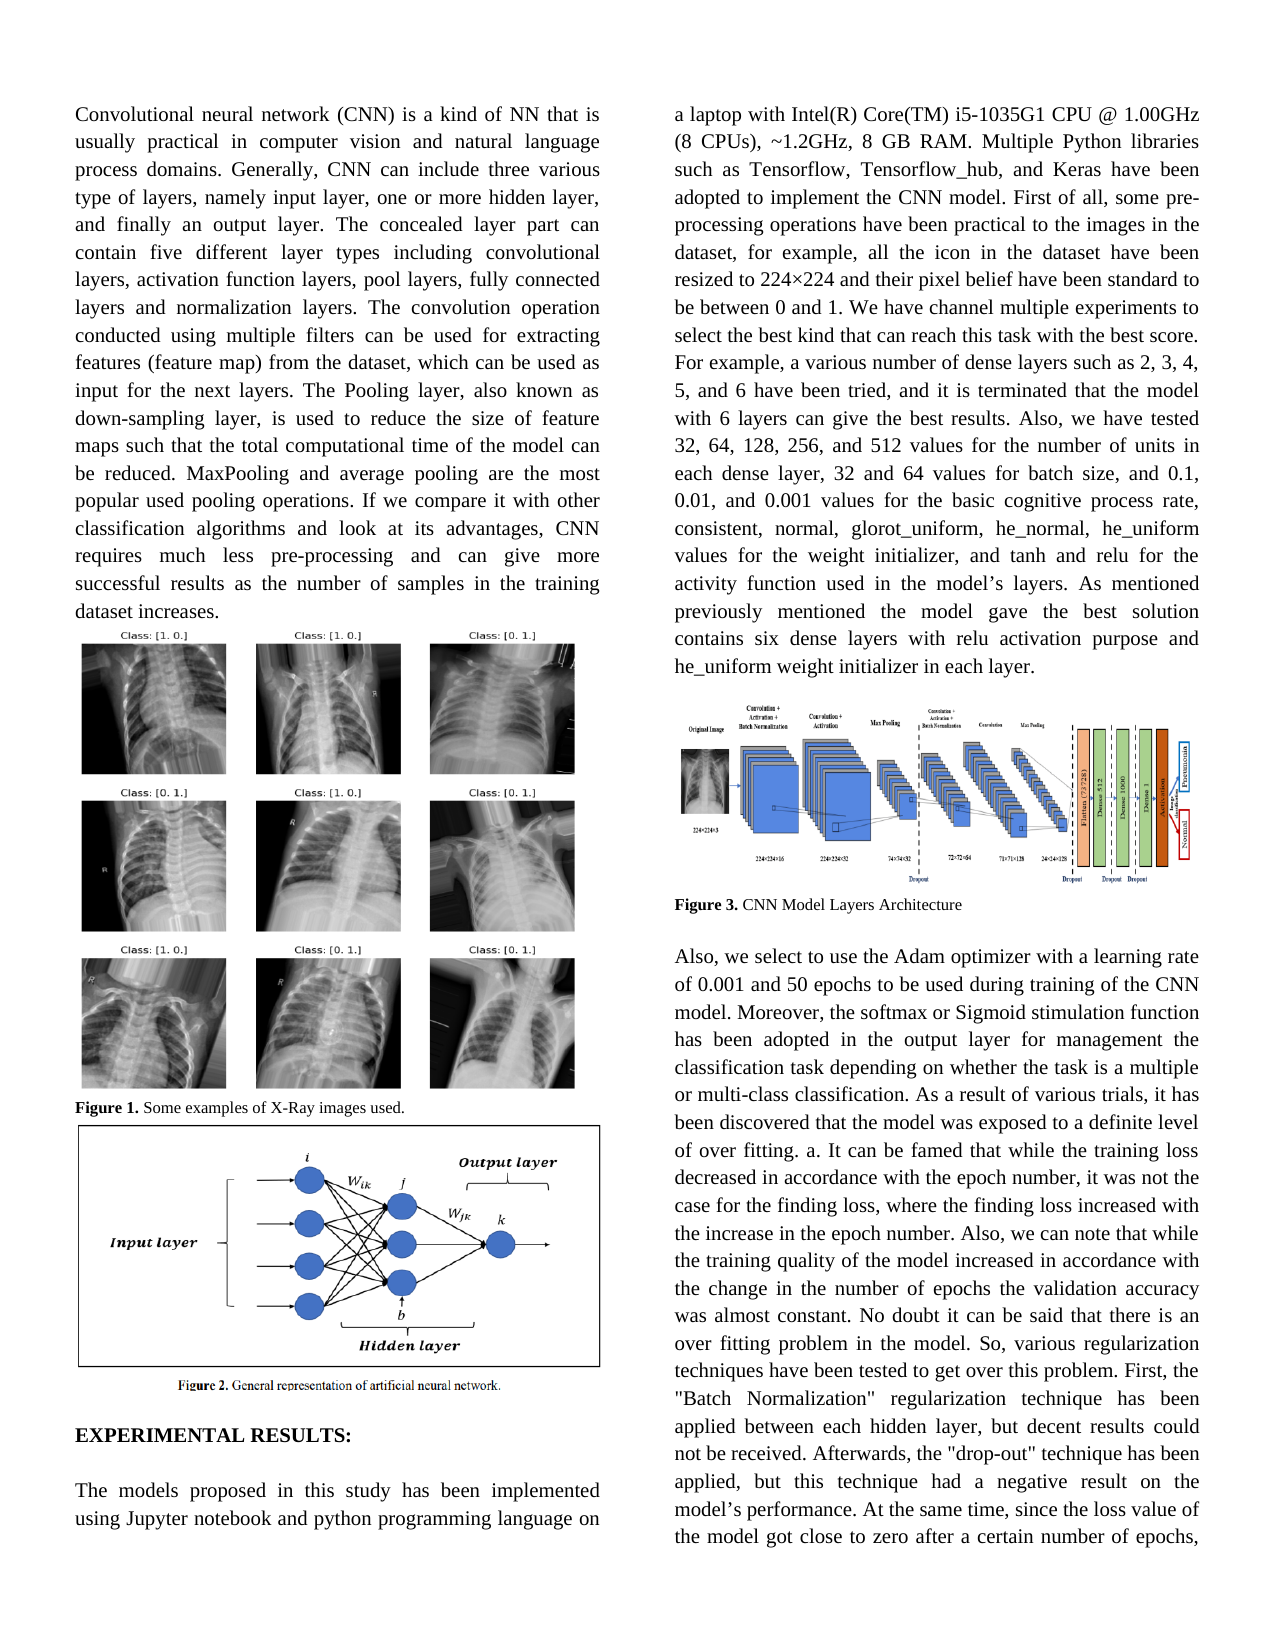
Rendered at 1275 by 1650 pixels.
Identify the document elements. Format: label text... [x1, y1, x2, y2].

picture [75, 1119, 601, 1391]
text EXPERIMENTAL RESULTS: [75, 1423, 601, 1447]
text Convolutional neural network (CNN) is a kind of NN that is usually practical in computer vision and natural language process domains. Generally, CNN can include three various type of layers, namely input layer, one or more hidden layer, and finally an output layer. The concealed layer part can contain five different layer types including convolutional layers, activation function layers, pool layers, fully connected layers and normalization layers. The convolution operation conducted using multiple filters can be used for extracting features (feature map) from the dataset, which can be used as input for the next layers. The Pooling layer, also known as down-sampling layer, is used to reduce the size of feature maps such that the total computational time of the model can be reduced. MaxPooling and average pooling are the most popular used pooling operations. If we compare it with other classification algorithms and look at its advantages, CNN requires much less pre-processing and can give more successful results as the number of samples in the training dataset increases. [75, 102, 601, 623]
picture [674, 681, 1200, 891]
text Figure 3. CNN Model Layers Architecture [674, 895, 1200, 914]
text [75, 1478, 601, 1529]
picture [75, 626, 580, 1094]
text The models proposed in this study has been implemented using Jupyter notebook and python programming language on a laptop with Intel(R) Core(TM) i5-1035G1 CPU @ 1.00GHz (8 CPUs), ~1.2GHz, 8 GB RAM. Multiple Python libraries such as Tensorflow, Tensorflow_hub, and Keras have been adopted to implement the CNN model. First of all, some pre-processing operations have been practical to the images in the dataset, for example, all the icon in the dataset have been resized to 224×224 and their pixel belief have been standard to be between 0 and 1. We have channel multiple experiments to select the best kind that can reach this task with the best score. For example, a various number of dense layers such as 2, 3, 4, 5, and 6 have been tried, and it is terminated that the model with 6 layers can give the best results. Also, we have tested 32, 64, 128, 256, and 512 values for the number of units in each dense layer, 32 and 64 values for batch size, and 0.1, 0.01, and 0.001 values for the basic cognitive process rate, consistent, normal, glorot_uniform, he_normal, he_uniform values for the weight initializer, and tanh and relu for the activity function used in the model’s layers. As mentioned previously mentioned the model gave the best solution contains six dense layers with relu activation purpose and he_uniform weight initializer in each layer. [674, 102, 1200, 678]
text Figure 1. Some examples of X-Ray images used. [75, 1097, 601, 1117]
